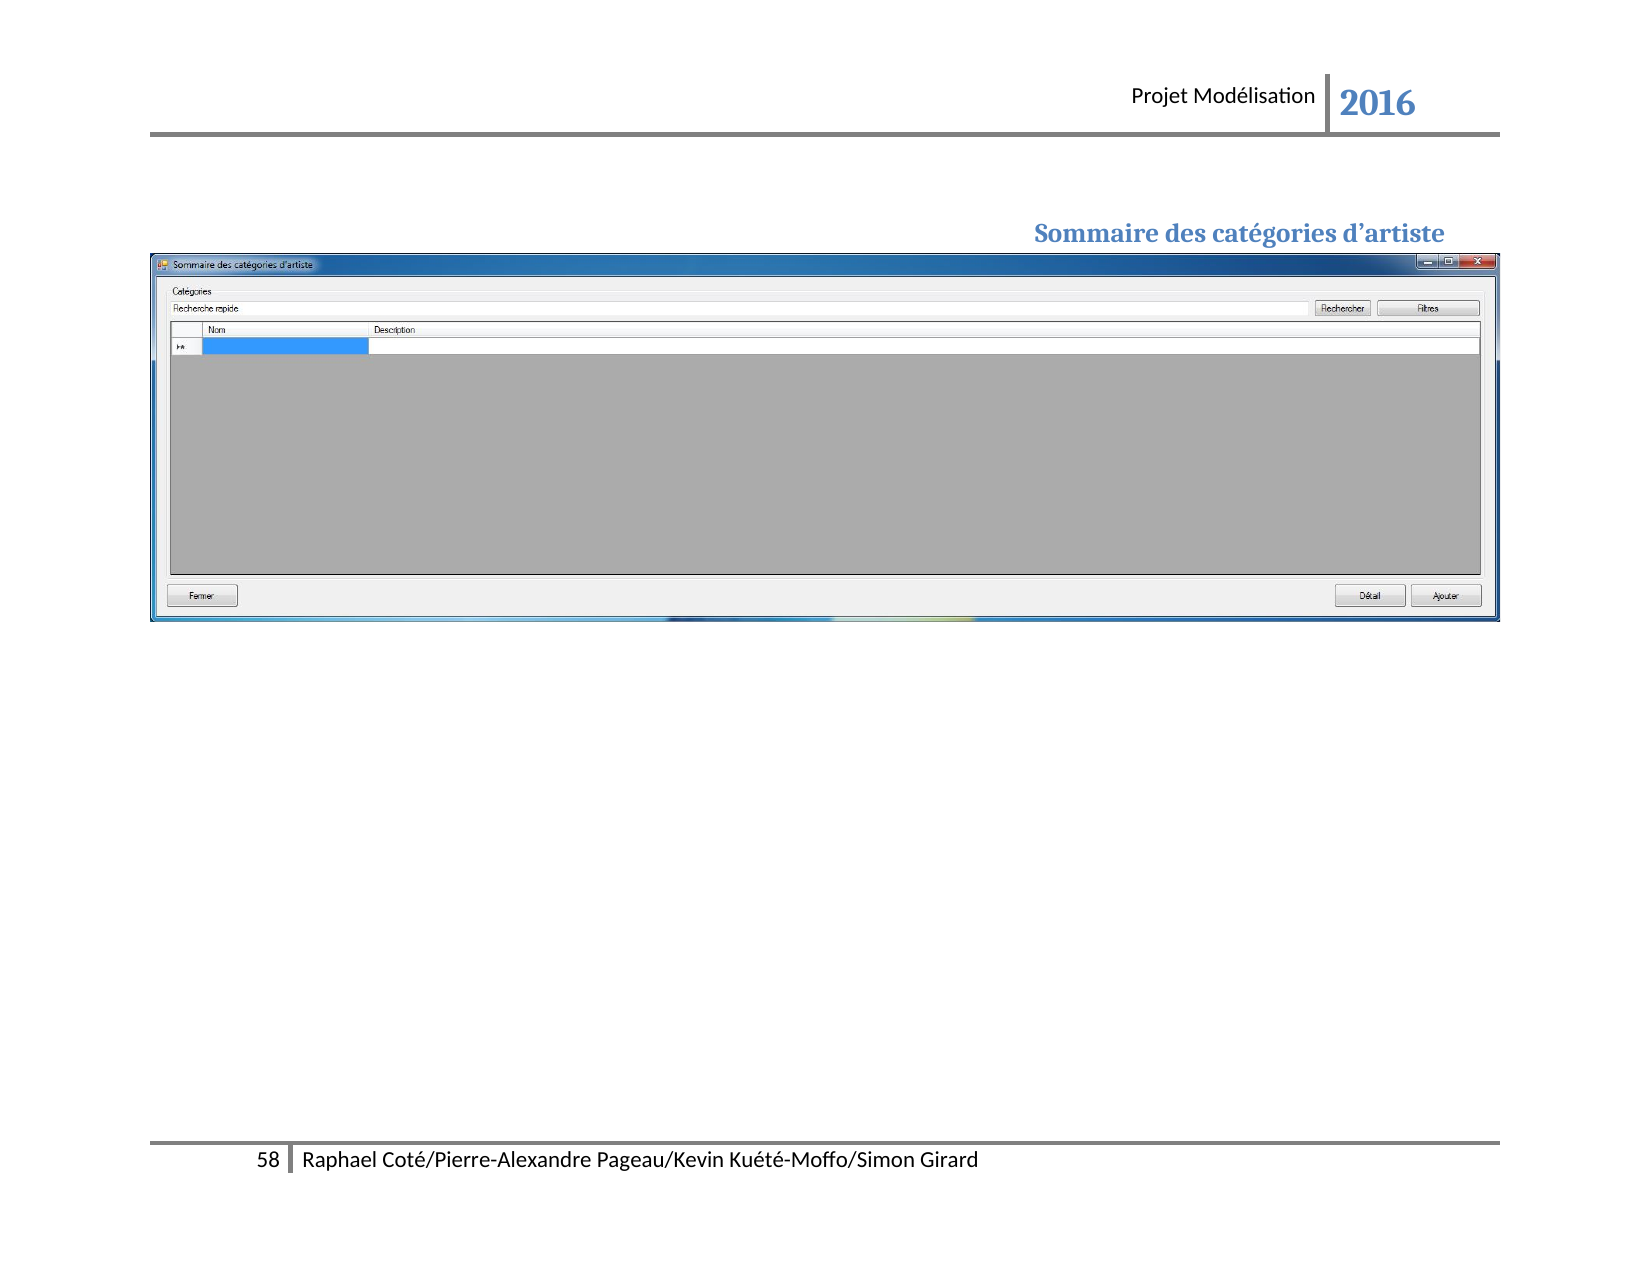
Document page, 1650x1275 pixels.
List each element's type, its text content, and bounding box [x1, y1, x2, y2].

subtitle Sommaire des catégories d’artiste [1035, 218, 1500, 249]
picture [150, 253, 1500, 622]
